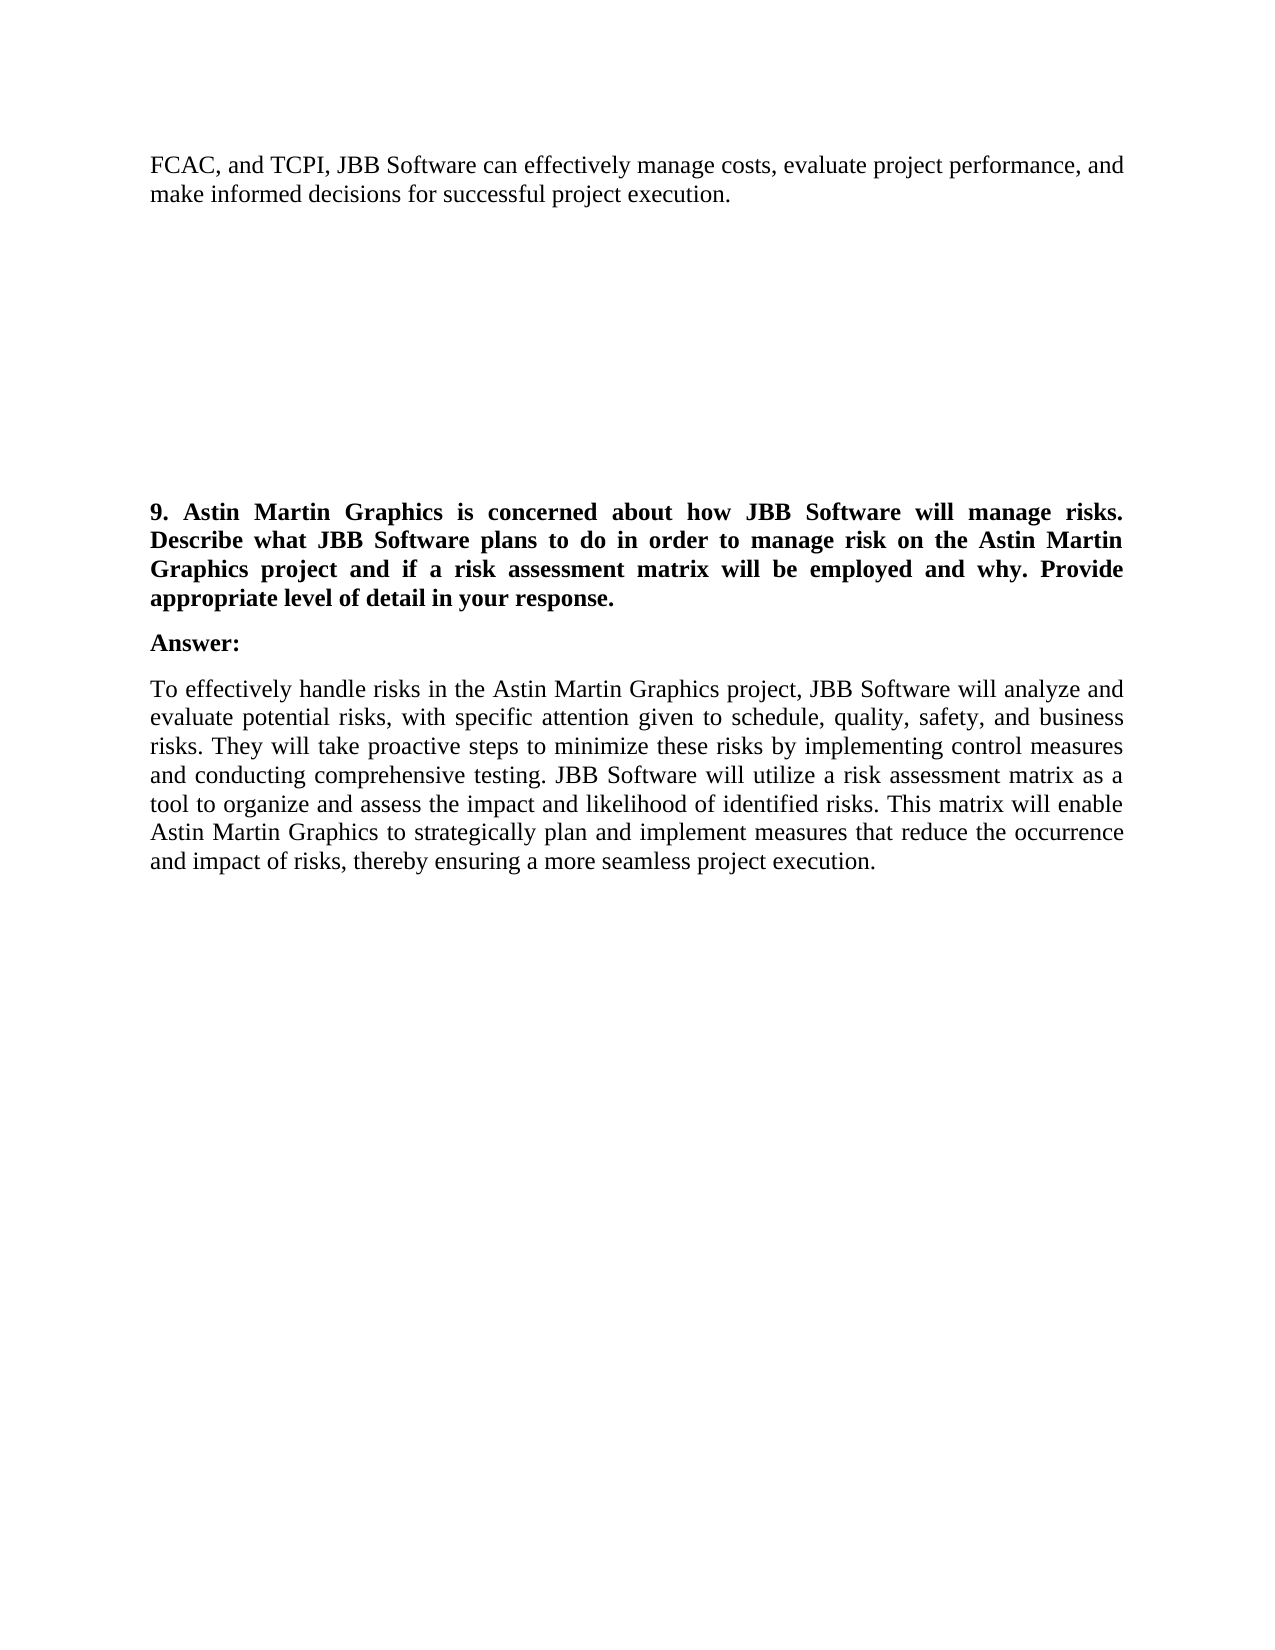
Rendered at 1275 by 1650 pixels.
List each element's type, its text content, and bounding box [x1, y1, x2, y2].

text To effectively handle risks in the Astin Martin Graphics project, JBB Software will analyze and evaluate potential risks, with specific attention given to schedule, quality, safety, and business risks. They will take proactive steps to minimize these risks by implementing control measures and conducting comprehensive testing. JBB Software will utilize a risk assessment matrix as a tool to organize and assess the impact and likelihood of identified risks. This matrix will enable Astin Martin Graphics to strategically plan and implement measures that reduce the occurrence and impact of risks, thereby ensuring a more seamless project execution. [150, 674, 1125, 875]
text Answer: [150, 628, 1125, 657]
text 9. Astin Martin Graphics is concerned about how JBB Software will manage risks. Describe what JBB Software plans to do in order to manage risk on the Astin Martin Graphics project and if a risk assessment matrix will be employed and why. Provide appropriate level of detail in your response. [150, 497, 1125, 612]
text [150, 150, 1125, 207]
